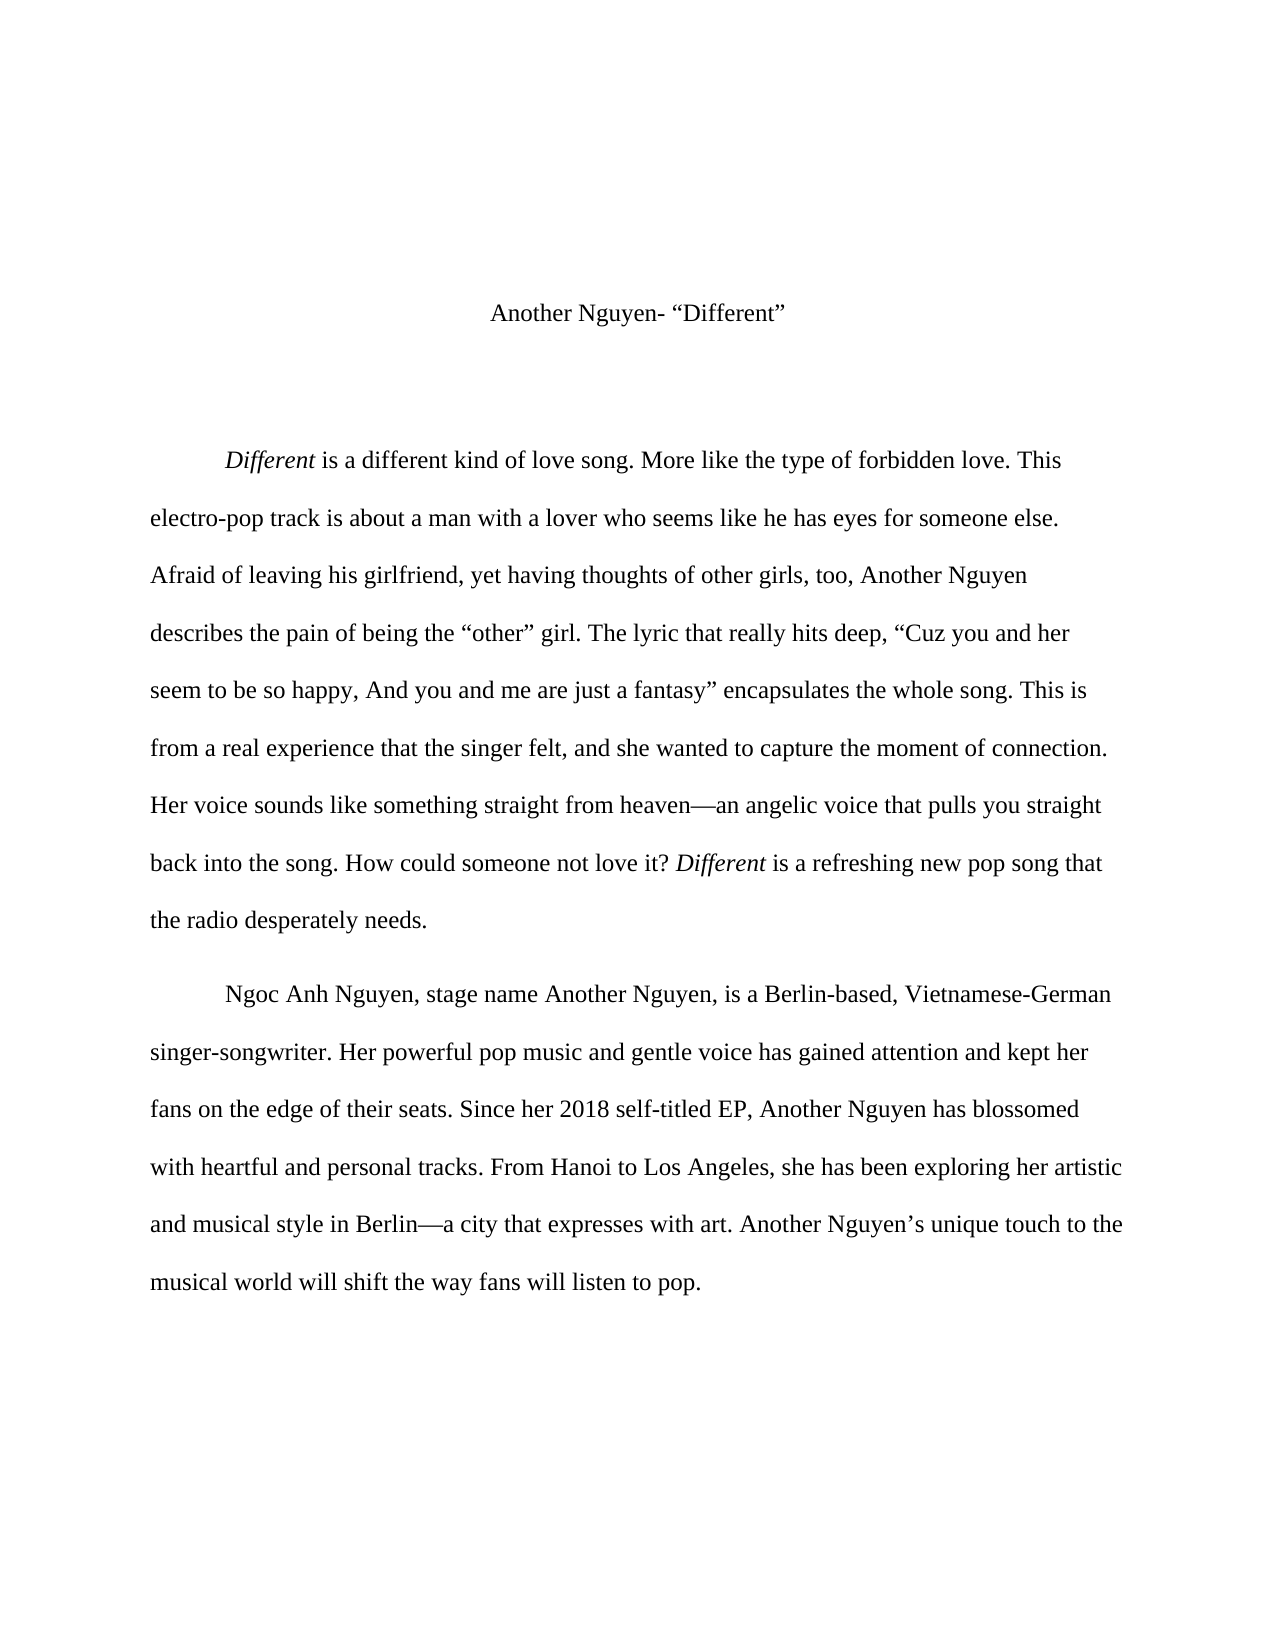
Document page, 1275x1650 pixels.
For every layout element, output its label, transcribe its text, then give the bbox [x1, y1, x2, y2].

text Another Nguyen- “Different” [150, 298, 1125, 327]
text Ngoc Anh Nguyen, stage name Another Nguyen, is a Berlin-based, Vietnamese-German singer-songwriter. Her powerful pop music and gentle voice has gained attention and kept her fans on the edge of their seats. Since her 2018 self-titled EP, Another Nguyen has blossomed with heartful and personal tracks. From Hanoi to Los Angeles, she has been exploring her artistic and musical style in Berlin—a city that expresses with art. Another Nguyen’s unique touch to the musical world will shift the way fans will listen to pop. [150, 979, 1125, 1296]
text Different is a different kind of love song. More like the type of forbidden love. This electro-pop track is about a man with a lover who seems like he has eyes for someone else. Afraid of leaving his girlfriend, yet having thoughts of other girls, too, Another Nguyen describes the pain of being the “other” girl. The lyric that really hits deep, “Cuz you and her seem to be so happy, And you and me are just a fantasy” encapsulates the whole song. This is from a real experience that the singer felt, and she wanted to capture the moment of connection. Her voice sounds like something straight from heaven—an angelic voice that pulls you straight back into the song. How could someone not love it? Different is a refreshing new pop song that the radio desperately needs. [150, 445, 1125, 934]
